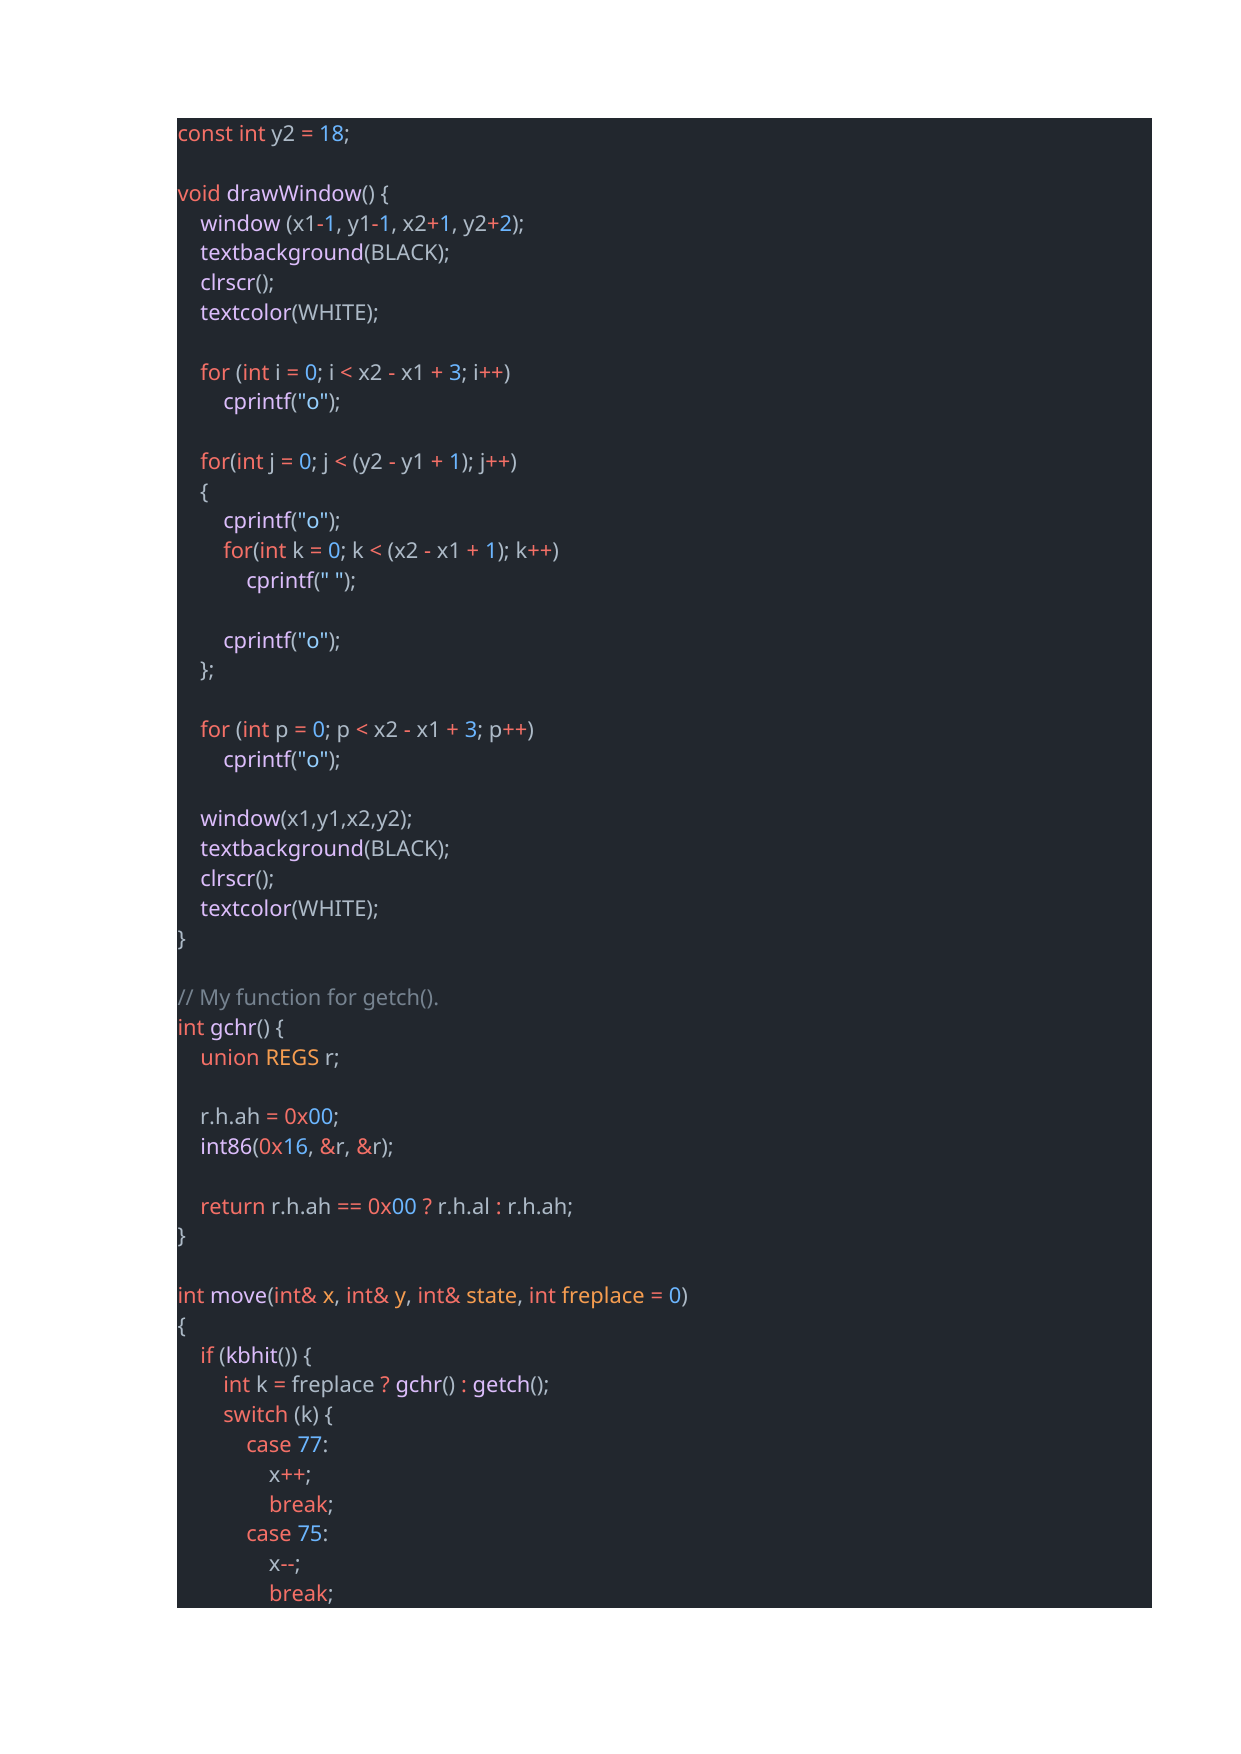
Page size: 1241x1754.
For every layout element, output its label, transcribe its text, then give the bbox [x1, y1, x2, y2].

text for (int i = 0; i < x2 - x1 + 3; i++) [177, 356, 1152, 386]
text for(int j = 0; j < (y2 - y1 + 1); j++) [177, 446, 1152, 476]
text break; [177, 1578, 1152, 1608]
text cprintf("o"); [177, 386, 1152, 416]
text window (x1-1, y1-1, x2+1, y2+2); [177, 207, 1152, 237]
text x++; [177, 1459, 1152, 1488]
text void drawWindow() { [177, 178, 1152, 207]
text int k = freplace ? gchr() : getch(); [177, 1369, 1152, 1399]
text // My function for getch(). [177, 982, 1152, 1012]
text x--; [177, 1548, 1152, 1578]
text clrscr(); [177, 267, 1152, 297]
text cprintf("o"); [177, 505, 1152, 535]
text union REGS r; [177, 1042, 1152, 1071]
text } [177, 1220, 1152, 1250]
text } [177, 922, 1152, 952]
text if (kbhit()) { [177, 1339, 1152, 1369]
text const int y2 = 18; [177, 118, 1152, 148]
text textcolor(WHITE); [177, 297, 1152, 327]
text for(int k = 0; k < (x2 - x1 + 1); k++) [177, 535, 1152, 565]
text { [177, 476, 1152, 505]
text cprintf(" "); [177, 565, 1152, 595]
text window(x1,y1,x2,y2); [177, 803, 1152, 833]
text int gchr() { [177, 1012, 1152, 1042]
text switch (k) { [177, 1399, 1152, 1429]
text for (int p = 0; p < x2 - x1 + 3; p++) [177, 714, 1152, 744]
text r.h.ah = 0x00; [177, 1101, 1152, 1131]
text return r.h.ah == 0x00 ? r.h.al : r.h.ah; [177, 1191, 1152, 1220]
text int86(0x16, &r, &r); [177, 1131, 1152, 1161]
text break; [177, 1488, 1152, 1518]
text int move(int& x, int& y, int& state, int freplace = 0) [177, 1280, 1152, 1310]
text cprintf("o"); [177, 624, 1152, 654]
text case 75: [177, 1518, 1152, 1548]
text textbackground(BLACK); [177, 237, 1152, 267]
text cprintf("o"); [177, 744, 1152, 773]
text { [177, 1310, 1152, 1339]
text textbackground(BLACK); [177, 833, 1152, 863]
text case 77: [177, 1429, 1152, 1459]
text }; [177, 654, 1152, 684]
text textcolor(WHITE); [177, 893, 1152, 922]
text clrscr(); [177, 863, 1152, 893]
